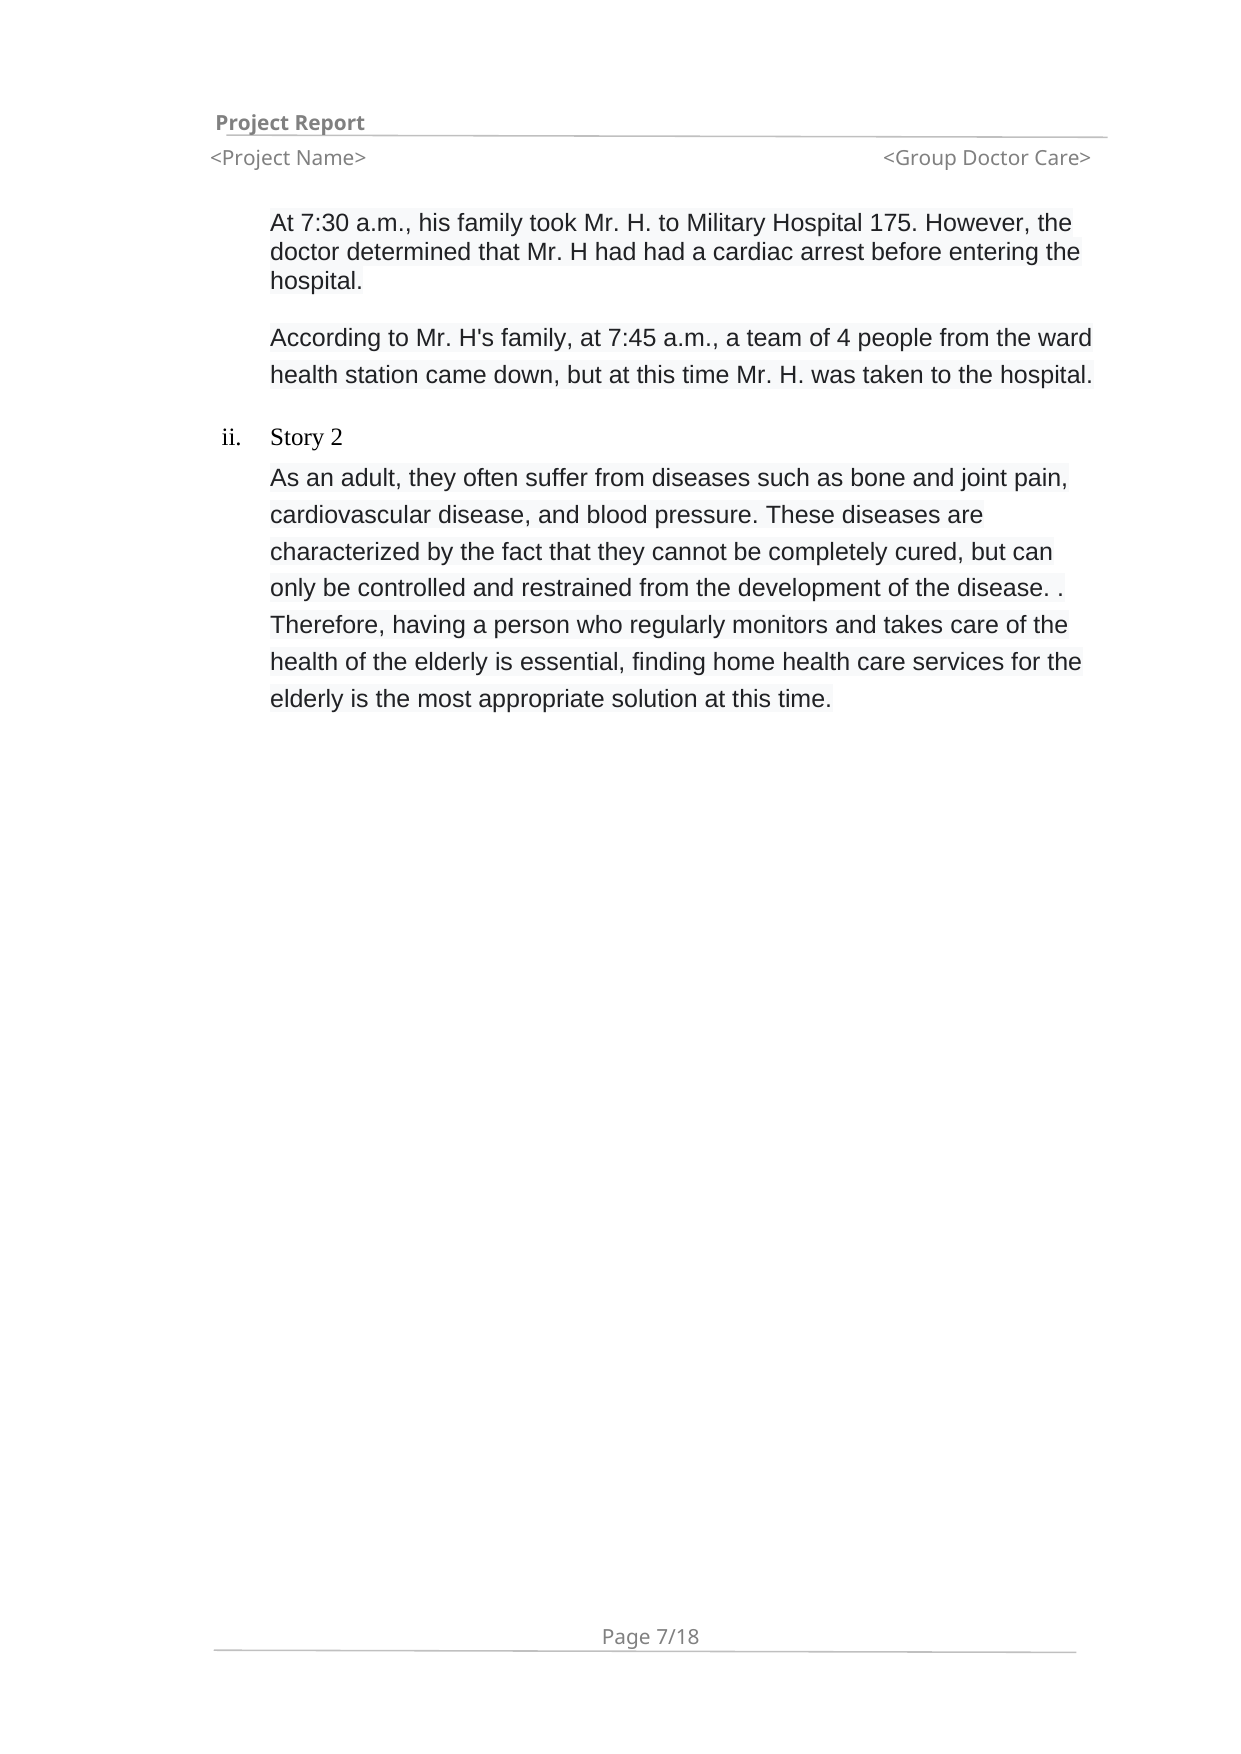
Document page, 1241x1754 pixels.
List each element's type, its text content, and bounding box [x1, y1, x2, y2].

text At 7:30 a.m., his family took Mr. H. to Military Hospital 175. However, the doctor determined that Mr. H had had a cardiac arrest before entering the hospital. [363, 208, 1106, 294]
text As an adult, they often suffer from diseases such as bone and joint pain, cardiovascular disease, and blood pressure. These diseases are characterized by the fact that they cannot be completely cured, but can only be controlled and restrained from the development of the disease. . Therefore, having a person who regularly monitors and takes care of the health of the elderly is essential, finding home health care services for the elderly is the most appropriate solution at this time. [270, 463, 1106, 712]
text According to Mr. H's family, at 7:45 a.m., a team of 4 people from the ward health station came down, but at this time Mr. H. was taken to the hospital. [270, 323, 1106, 389]
subtitle Story 2 [241, 422, 1106, 451]
